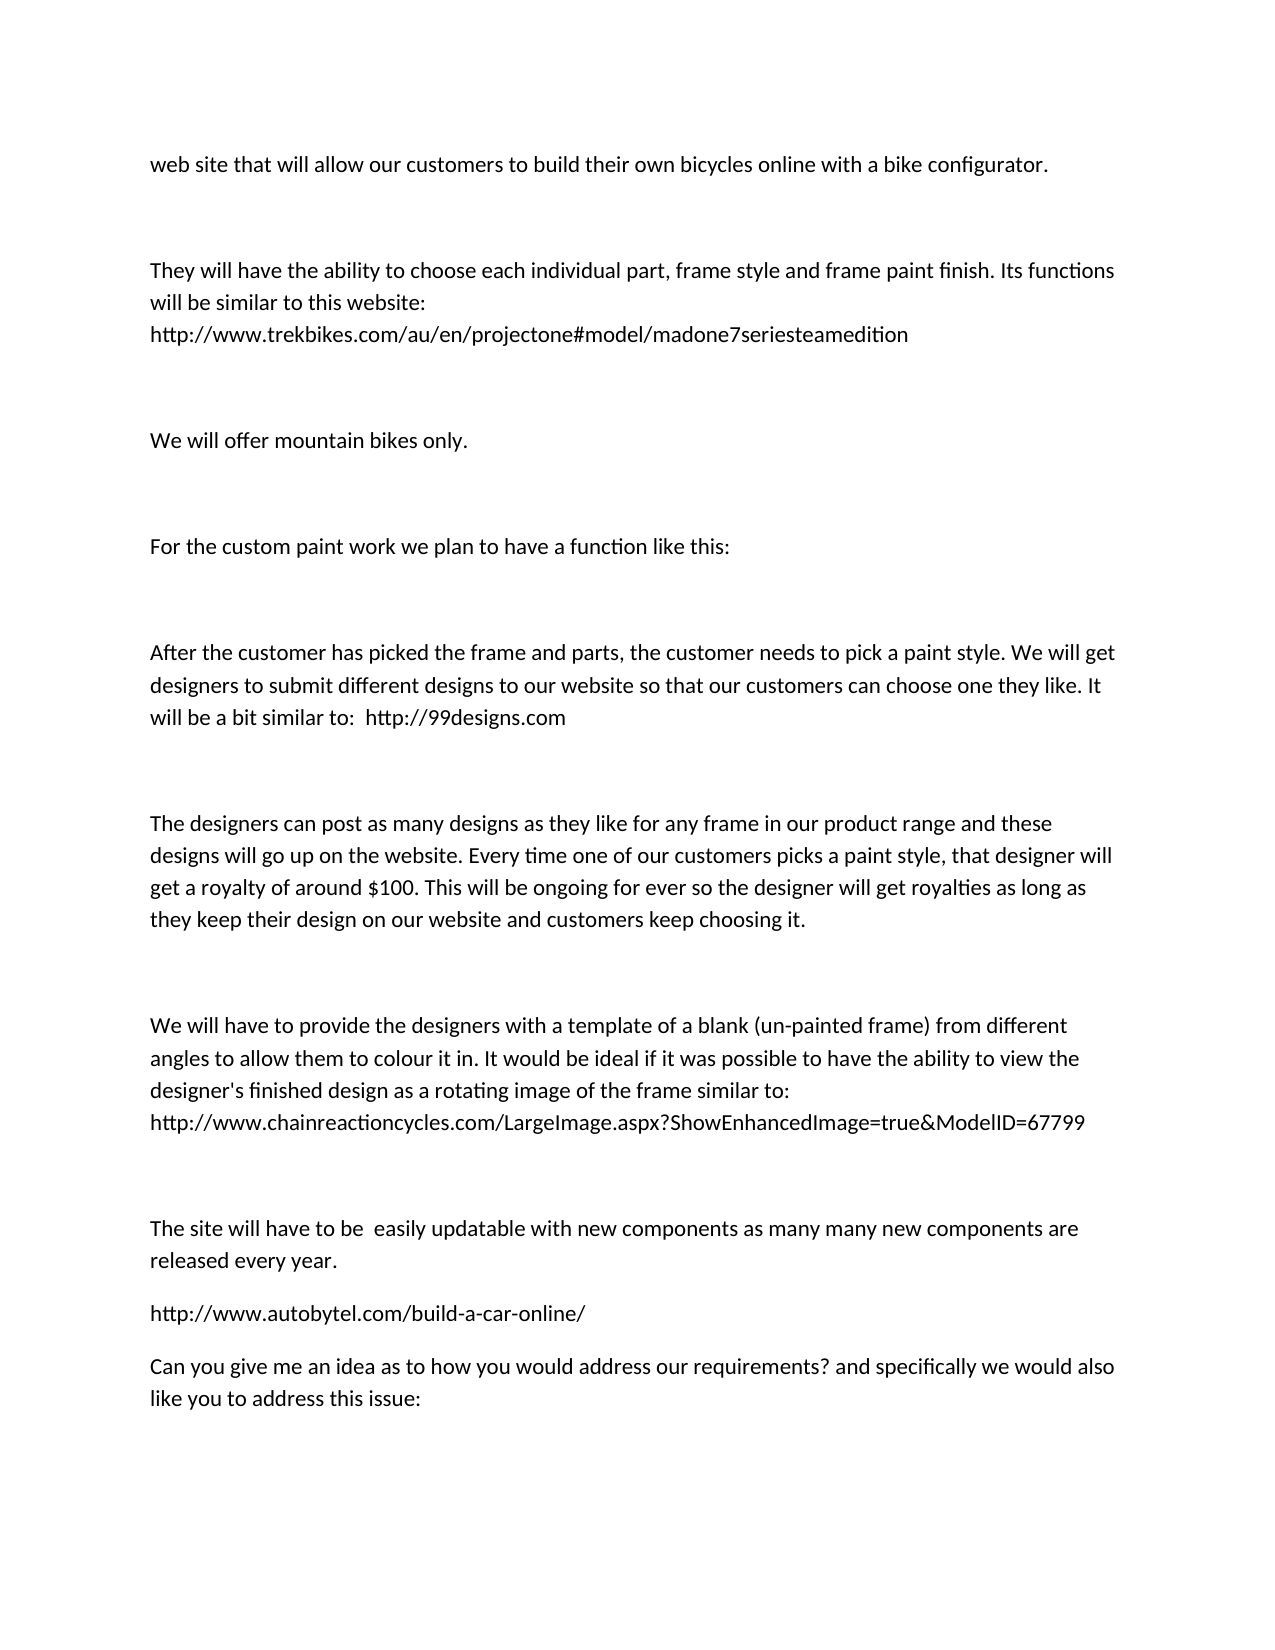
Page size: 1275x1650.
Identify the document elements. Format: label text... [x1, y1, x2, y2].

text After the customer has picked the frame and parts, the customer needs to pick a paint style. We will get designers to submit different designs to our website so that our customers can choose one they like. It will be a bit similar to: http://99designs.com [150, 638, 1125, 731]
text http://www.autobytel.com/build-a-car-online/ [150, 1299, 1125, 1327]
text Can you give me an idea as to how you would address our requirements? and specifically we would also like you to address this issue: [150, 1352, 1125, 1413]
text The designers can post as many designs as they like for any frame in our product range and these designs will go up on the website. Every time one of our customers picks a paint style, that designer will get a royalty of around $100. This will be ongoing for ever so the designer will get royalties as long as they keep their design on our website and customers keep choosing it. [150, 809, 1125, 933]
text They will have the ability to choose each individual part, frame style and frame paint finish. Its functions will be similar to this website: http://www.trekbikes.com/au/en/projectone#model/madone7seriesteamedition [150, 256, 1125, 348]
text We will offer mountain bikes only. [150, 426, 1125, 454]
text For the custom paint work we plan to have a function like this: [150, 532, 1125, 561]
text We will have to provide the designers with a template of a blank (un-painted frame) from different angles to allow them to colour it in. It would be ideal if it was possible to have the ability to view the designer's finished design as a rotating image of the frame similar to: http://www.chainreactioncycles.com/LargeImage.aspx?ShowEnhancedImage=true&ModelID=67799 [150, 1012, 1125, 1136]
text web site that will allow our customers to build their own bicycles online with a bike configurator. [150, 150, 1125, 178]
text The site will have to be easily updatable with new components as many many new components are released every year. [150, 1214, 1125, 1274]
